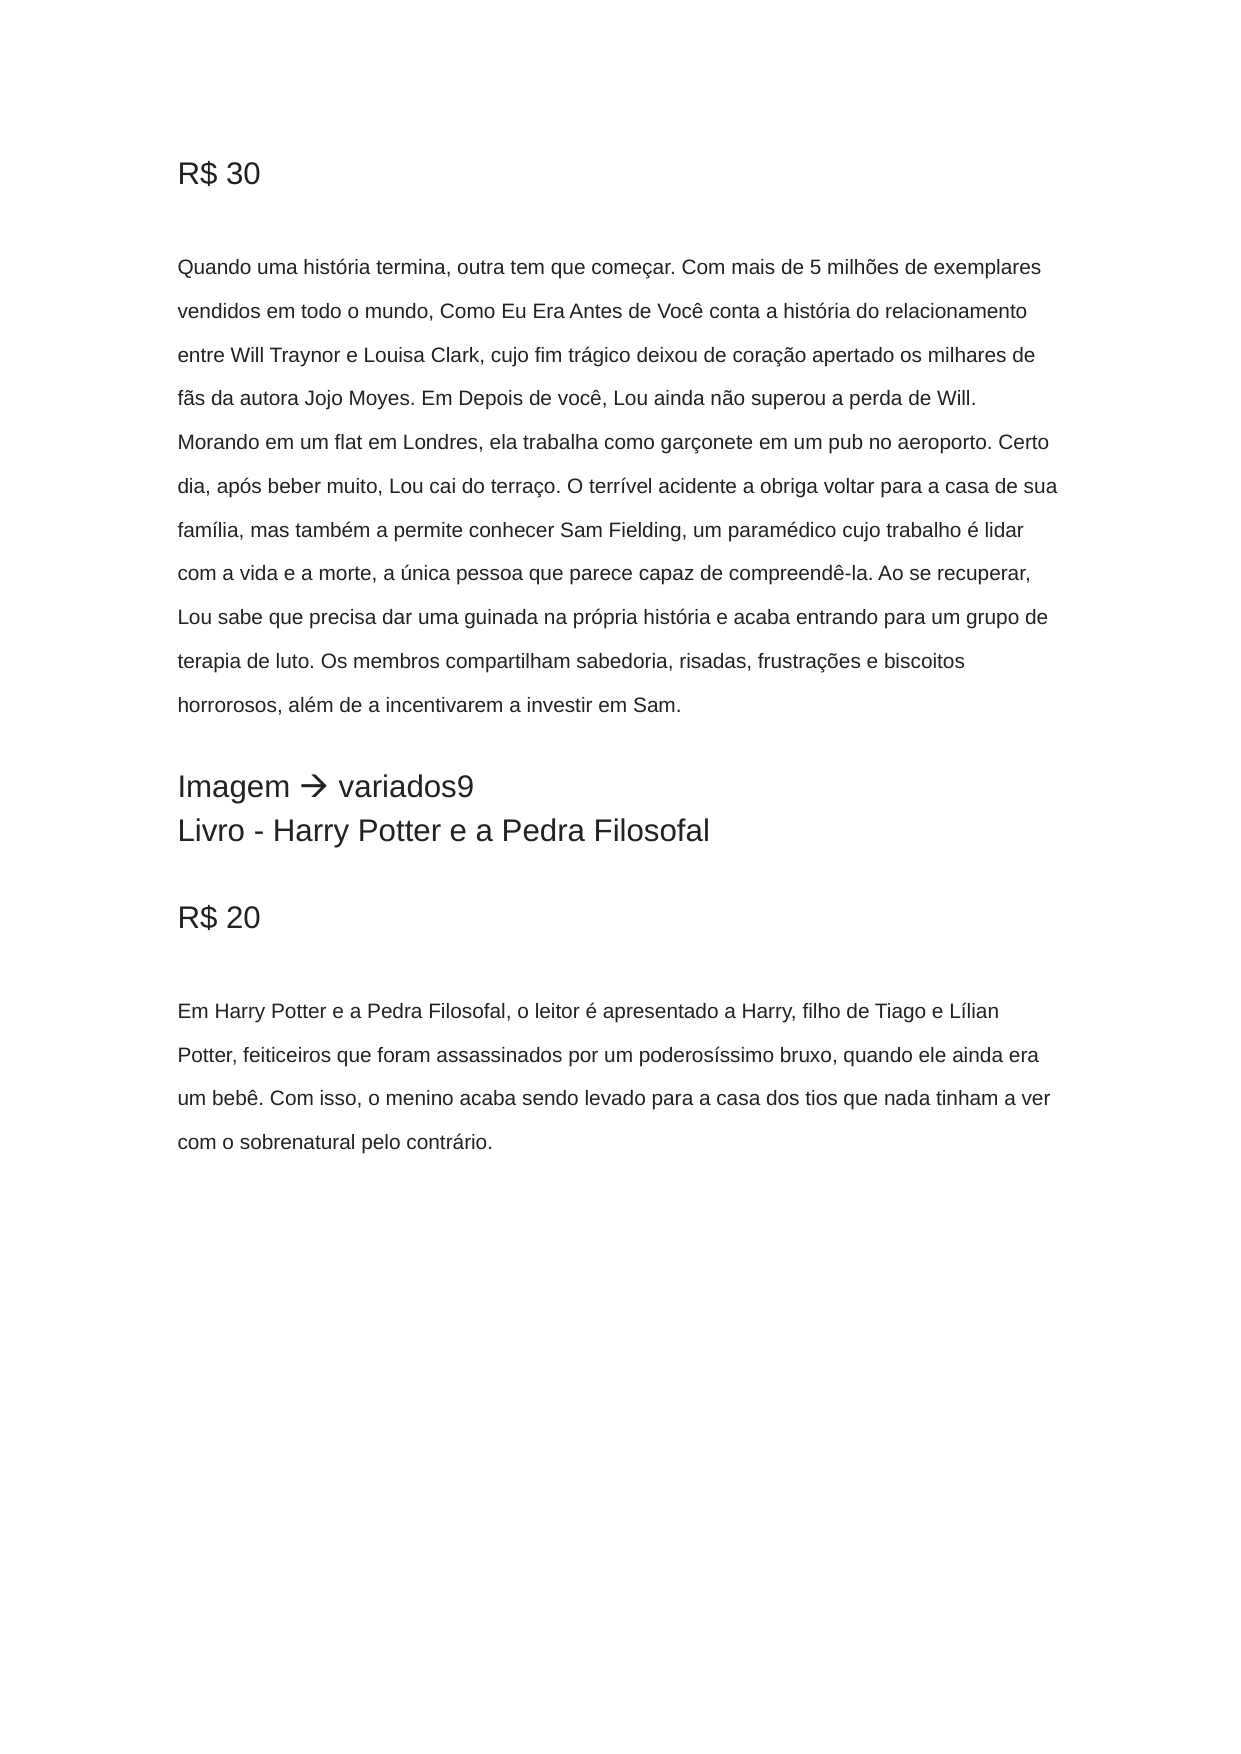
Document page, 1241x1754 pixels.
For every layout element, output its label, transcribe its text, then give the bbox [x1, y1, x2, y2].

subtitle Imagem variados9 [177, 760, 1063, 804]
subtitle R$ 20 [177, 891, 1063, 935]
subtitle Em Harry Potter e a Pedra Filosofal, o leitor é apresentado a Harry, filho de Tiago e Lílian Potter, feiticeiros que foram assassinados por um poderosíssimo bruxo, quando ele ainda era um bebê. Com isso, o menino acaba sendo levado para a casa dos tios que nada tinham a ver com o sobrenatural pelo contrário. [177, 979, 1063, 1154]
subtitle R$ 30 [177, 148, 1063, 191]
subtitle Quando uma história termina, outra tem que começar. Com mais de 5 milhões de exemplares vendidos em todo o mundo, Como Eu Era Antes de Você conta a história do relacionamento entre Will Traynor e Louisa Clark, cujo fim trágico deixou de coração apertado os milhares de fãs da autora Jojo Moyes. Em Depois de você, Lou ainda não superou a perda de Will. Morando em um flat em Londres, ela trabalha como garçonete em um pub no aeroporto. Certo dia, após beber muito, Lou cai do terraço. O terrível acidente a obriga voltar para a casa de sua família, mas também a permite conhecer Sam Fielding, um paramédico cujo trabalho é lidar com a vida e a morte, a única pessoa que parece capaz de compreendê-la. Ao se recuperar, Lou sabe que precisa dar uma guinada na própria história e acaba entrando para um grupo de terapia de luto. Os membros compartilham sabedoria, risadas, frustrações e biscoitos horrorosos, além de a incentivarem a investir em Sam. [177, 235, 1063, 716]
subtitle Livro - Harry Potter e a Pedra Filosofal [177, 804, 1063, 848]
